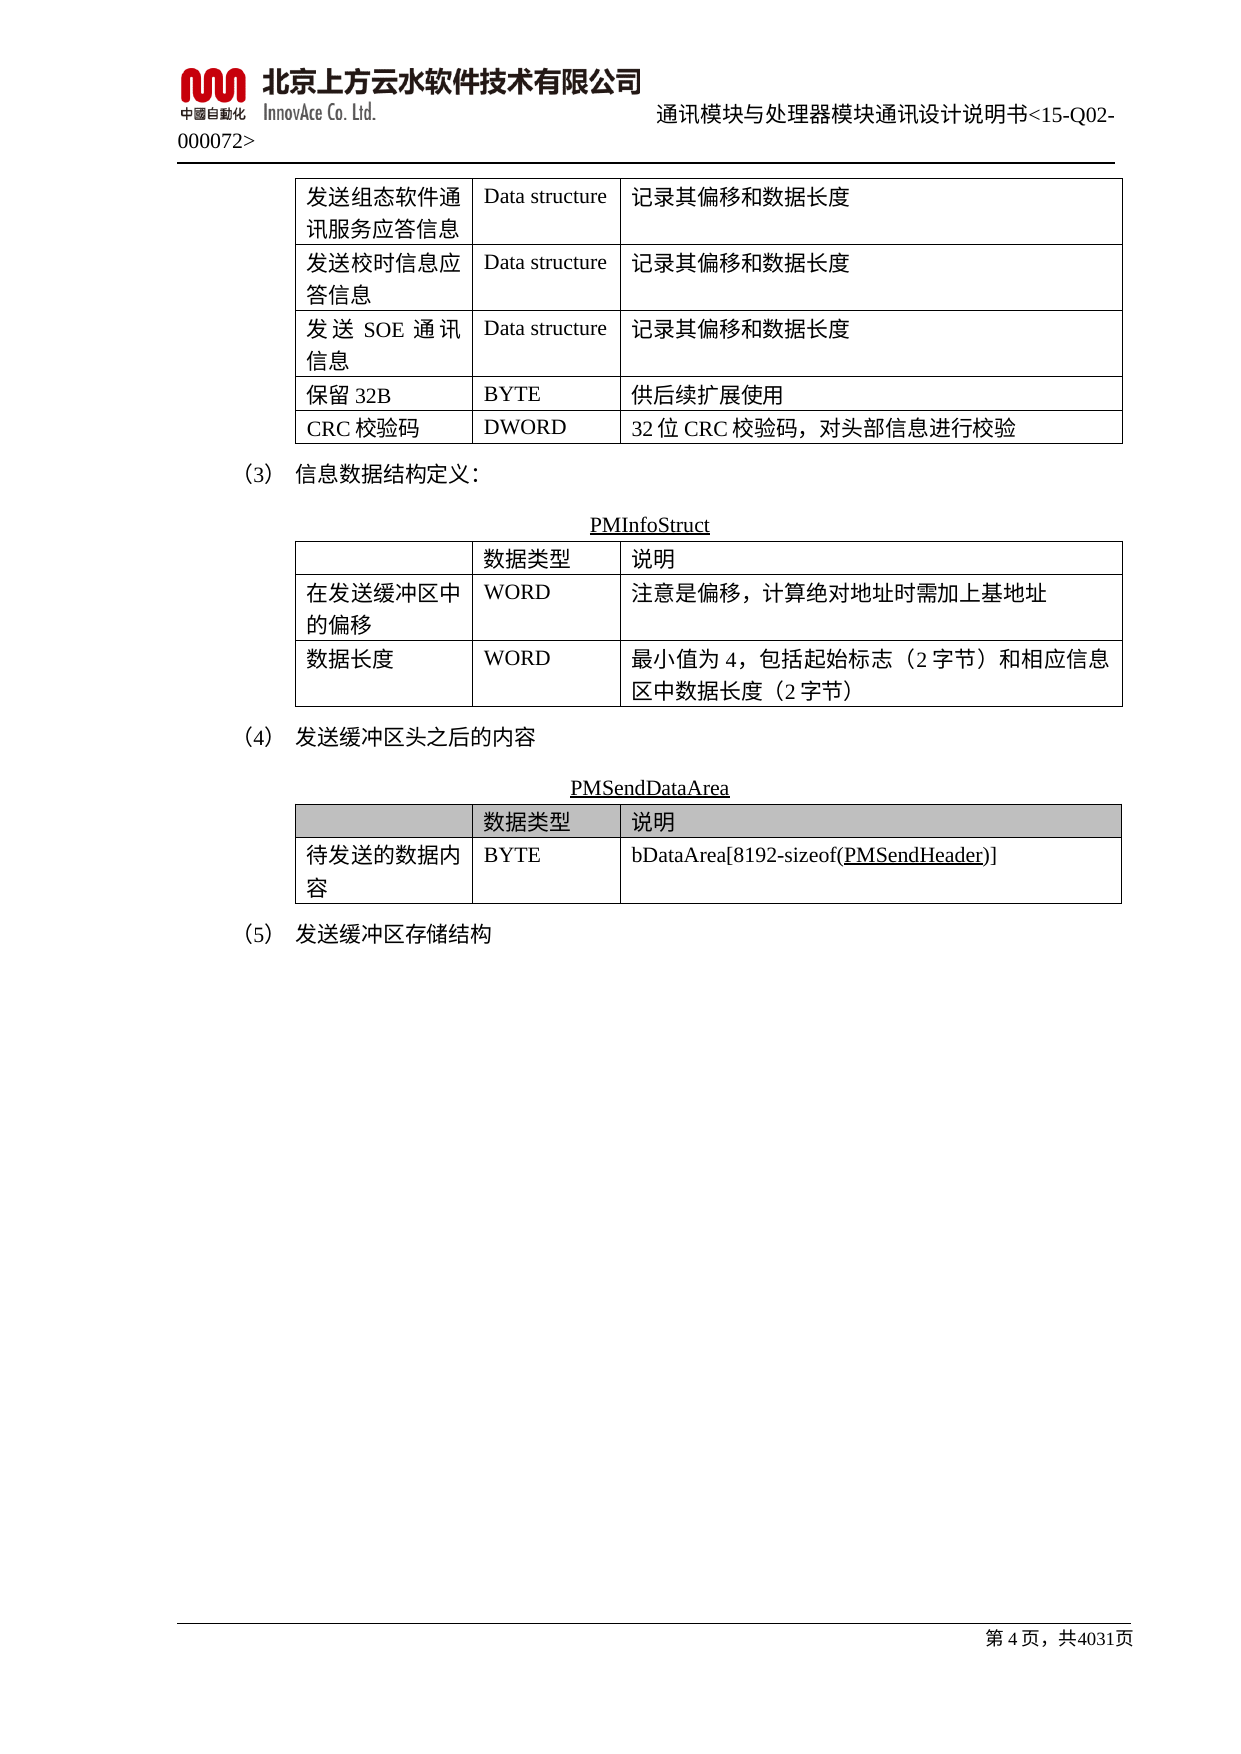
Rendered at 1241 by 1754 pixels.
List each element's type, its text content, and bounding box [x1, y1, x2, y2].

table_cell 注意是偏移，计算绝对地址时需加上基地址 [621, 575, 1122, 640]
table_cell Data structure [473, 311, 620, 376]
table_cell BYTE [473, 838, 620, 903]
list 信息数据结构定义： [231, 457, 1122, 489]
table_cell 记录其偏移和数据长度 [621, 245, 1122, 310]
table_header 数据类型 [473, 542, 620, 574]
table_cell DWORD [473, 411, 620, 443]
table_cell CRC校验码 [296, 411, 472, 443]
table_cell bDataArea[8192-sizeof(PMSendHeader)] [621, 838, 1121, 903]
table_cell 发送组态软件通讯服务应答信息 [296, 179, 472, 244]
table_cell 保留32B [296, 377, 472, 410]
list 发送缓冲区头之后的内容 [231, 720, 1122, 752]
table_header 说明 [621, 542, 1122, 574]
table_cell 32位CRC校验码，对头部信息进行校验 [621, 411, 1122, 443]
table_cell WORD [473, 575, 620, 640]
list 发送缓冲区存储结构 [231, 917, 1122, 949]
table_cell 在发送缓冲区中的偏移 [296, 575, 472, 640]
table_cell WORD [473, 641, 620, 706]
text PMInfoStruct [177, 508, 1122, 541]
table_cell 供后续扩展使用 [621, 377, 1122, 410]
table_cell 记录其偏移和数据长度 [621, 179, 1122, 244]
text PMSendDataArea [177, 771, 1122, 803]
table_header [296, 542, 472, 574]
table_cell Data structure [473, 179, 620, 244]
table_cell 发送SOE通讯信息 [296, 311, 472, 376]
table_cell 最小值为4，包括起始标志（2字节）和相应信息区中数据长度（2字节） [621, 641, 1122, 706]
table_cell 发送校时信息应答信息 [296, 245, 472, 310]
table_cell 待发送的数据内容 [296, 838, 472, 903]
picture [177, 65, 644, 123]
table_cell BYTE [473, 377, 620, 410]
table_header [296, 805, 472, 837]
table_header 说明 [621, 805, 1121, 837]
table_header 数据类型 [473, 805, 620, 837]
table_cell Data structure [473, 245, 620, 310]
table_cell 数据长度 [296, 641, 472, 706]
table_cell 记录其偏移和数据长度 [621, 311, 1122, 376]
